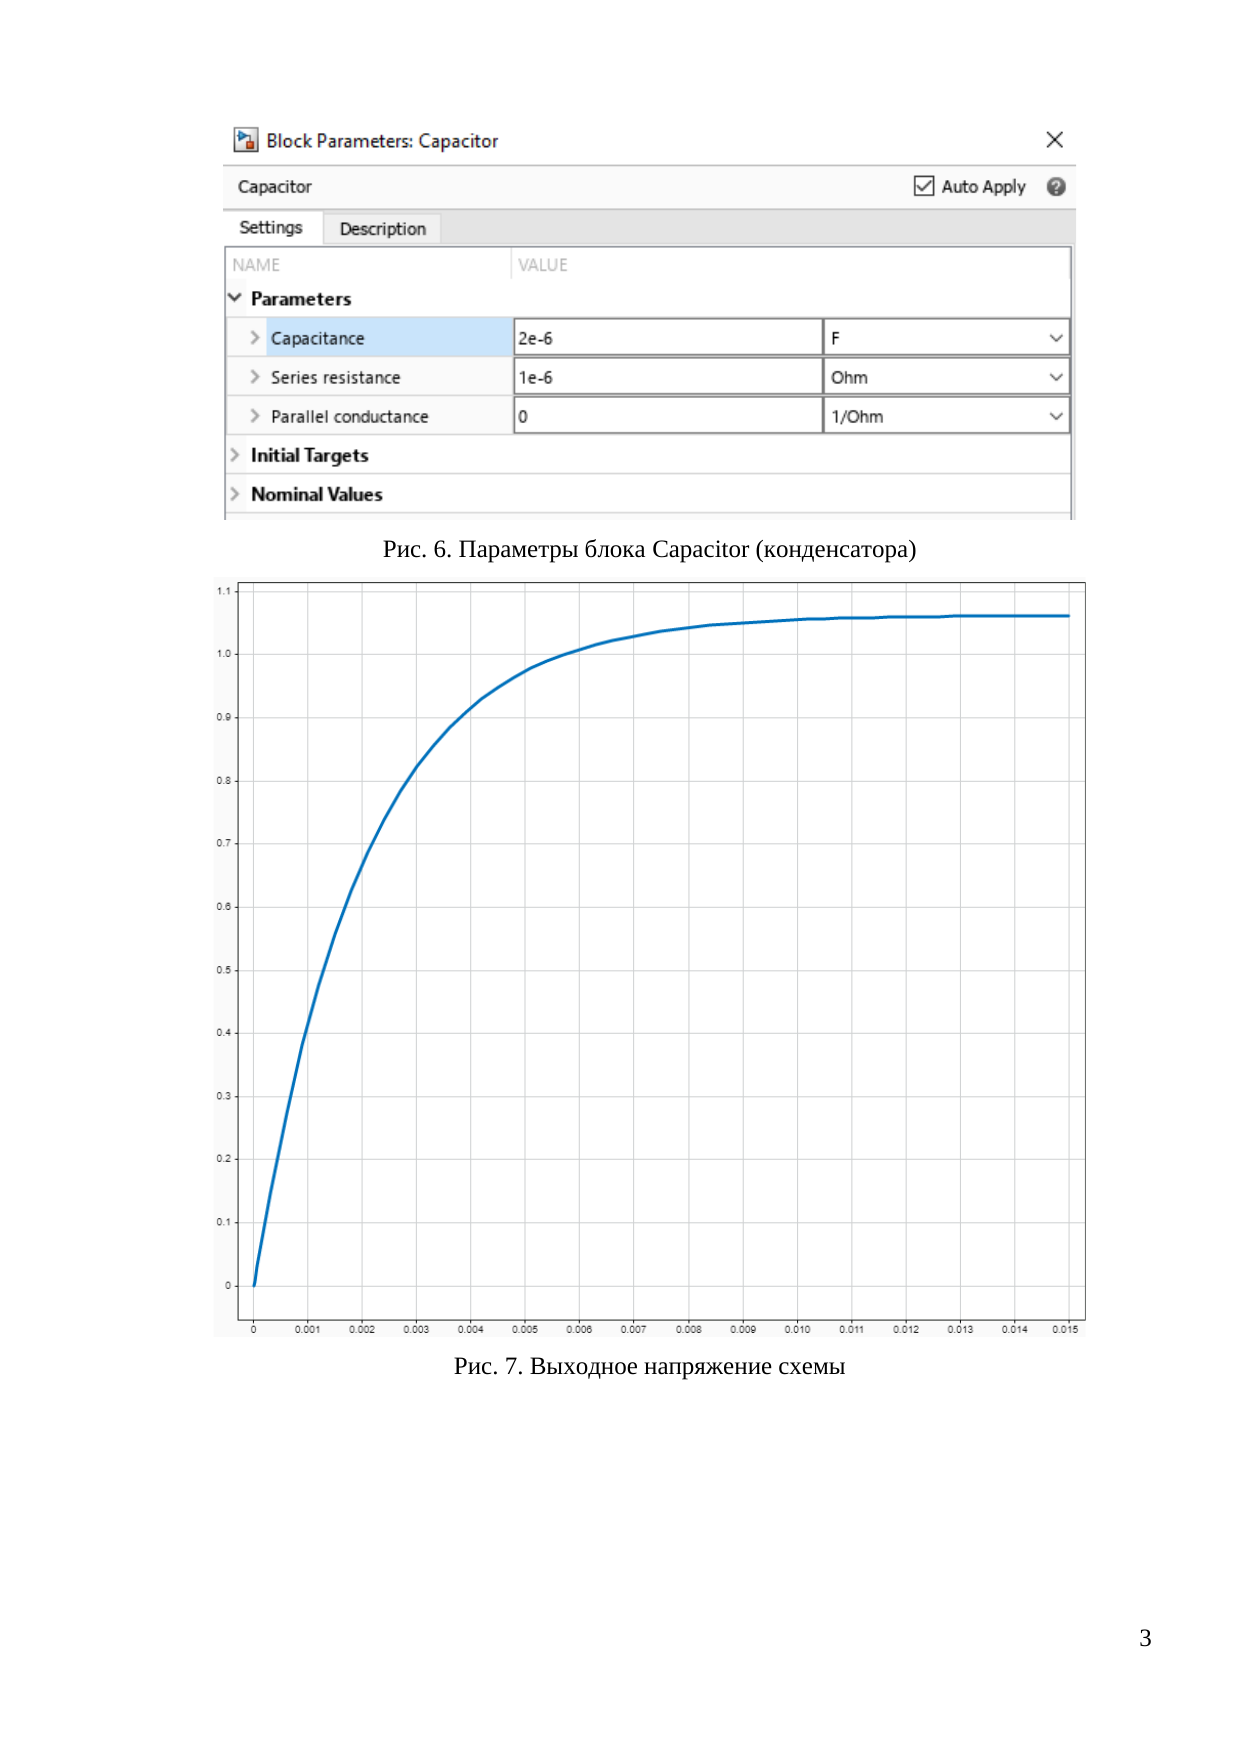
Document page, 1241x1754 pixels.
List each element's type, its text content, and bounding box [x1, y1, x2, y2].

list Рис. 7. Выходное напряжение схемы [148, 1351, 1152, 1380]
picture [223, 118, 1077, 520]
picture [213, 577, 1086, 1337]
list Рис. 6. Параметры блока Capacitor (конденсатора) [148, 534, 1152, 563]
